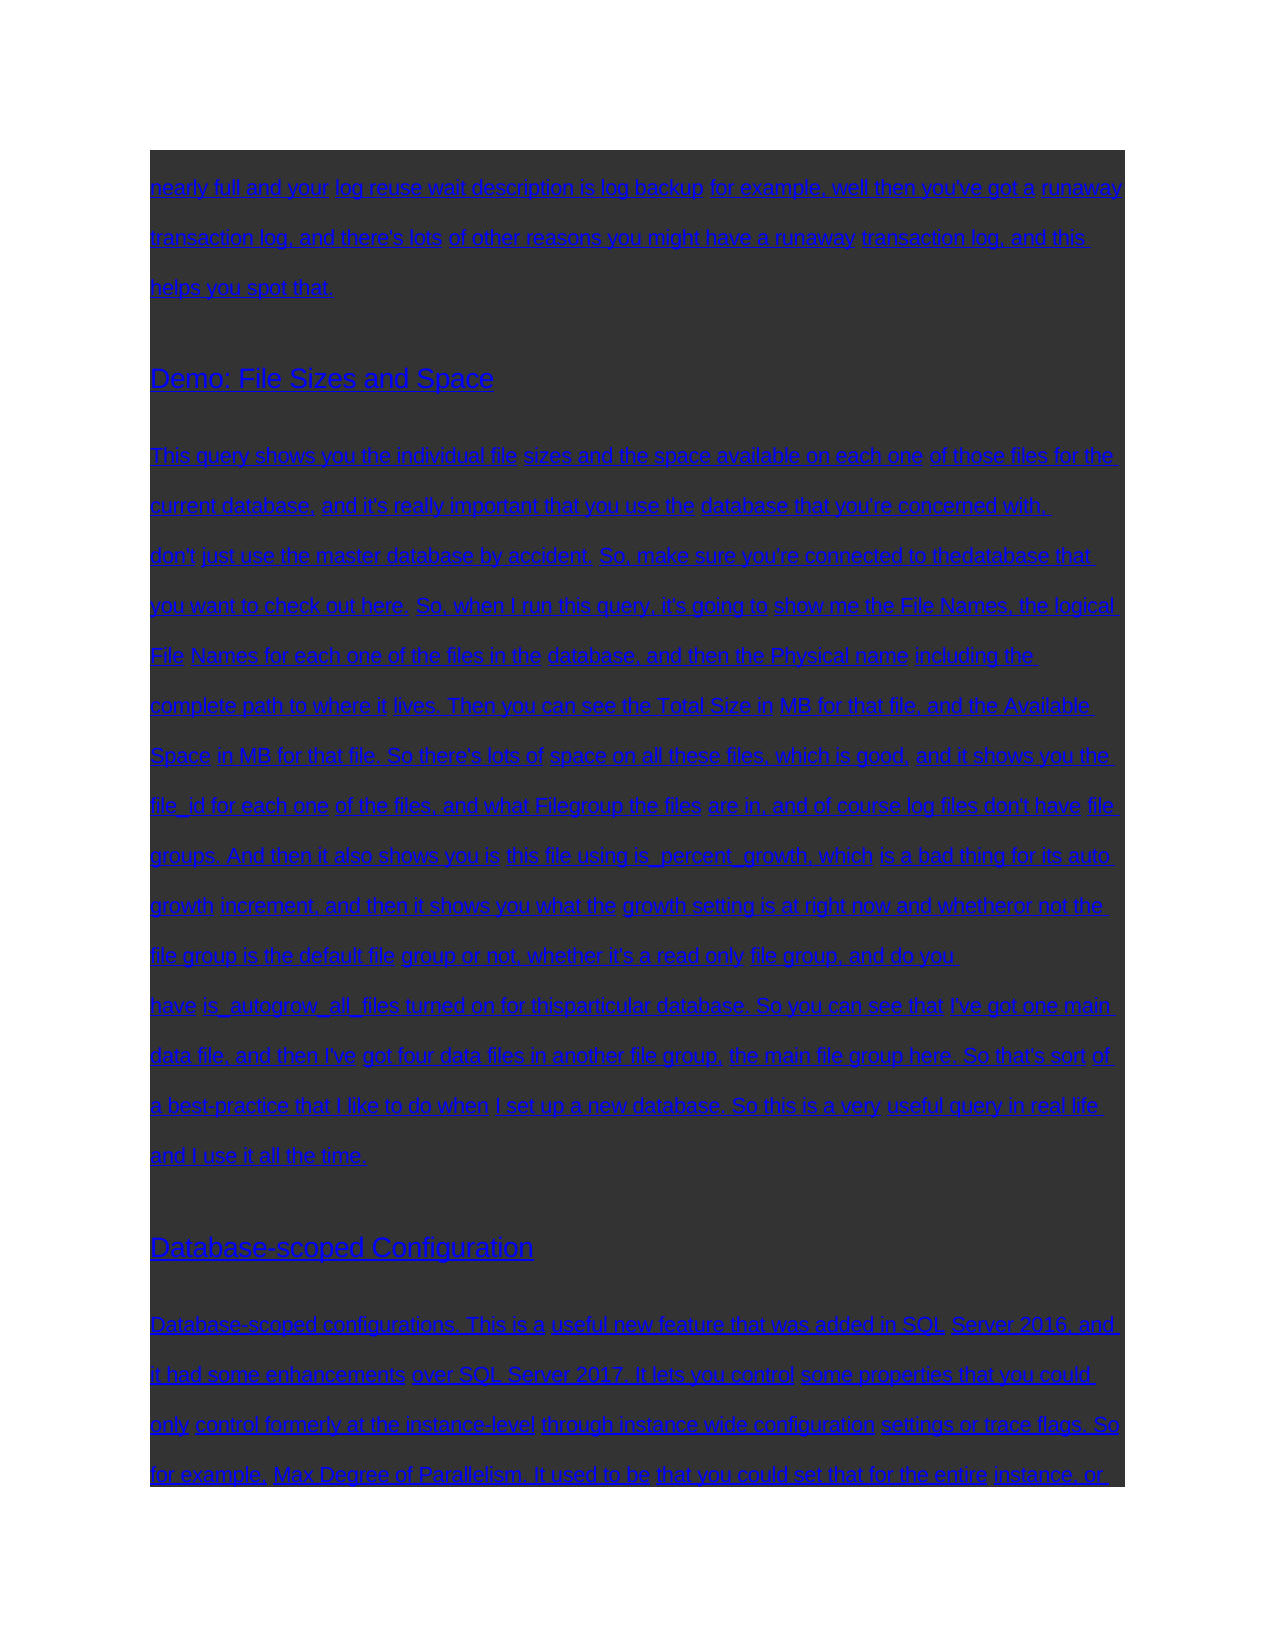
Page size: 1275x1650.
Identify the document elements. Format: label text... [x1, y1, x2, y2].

text Demo: File Sizes and Space [150, 362, 1125, 395]
text This query shows you the individual file sizes and the space available on each one of those files for the current database, and it's really important that you use the database that you're concerned with, don't just use the master database by accident. So, make sure you're connected to thedatabase that you want to check out here. So, when I run this query, it's going to show me the File Names, the logical File Names for each one of the files in the database, and then the Physical name including the complete path to where it lives. Then you can see the Total Size in MB for that file, and the Available Space in MB for that file. So there's lots of space on all these files, which is good, and it shows you the file_id for each one of the files, and what Filegroup the files are in, and of course log files don't have file groups. And then it also shows you is this file using is_percent_growth, which is a bad thing for its auto growth increment, and then it shows you what the growth setting is at right now and whetheror not the file group is the default file group or not, whether it's a read only file group, and do you have is_autogrow_all_files turned on for thisparticular database. So you can see that I've got one main data file, and then I've got four data files in another file group, the main file group here. So that's sort of a best-practice that I like to do when I set up a new database. So this is a very useful query in real life and I use it all the time. [150, 418, 1125, 1168]
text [150, 150, 1125, 300]
text Database-scoped Configuration [150, 1231, 1125, 1263]
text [150, 1287, 1125, 1487]
